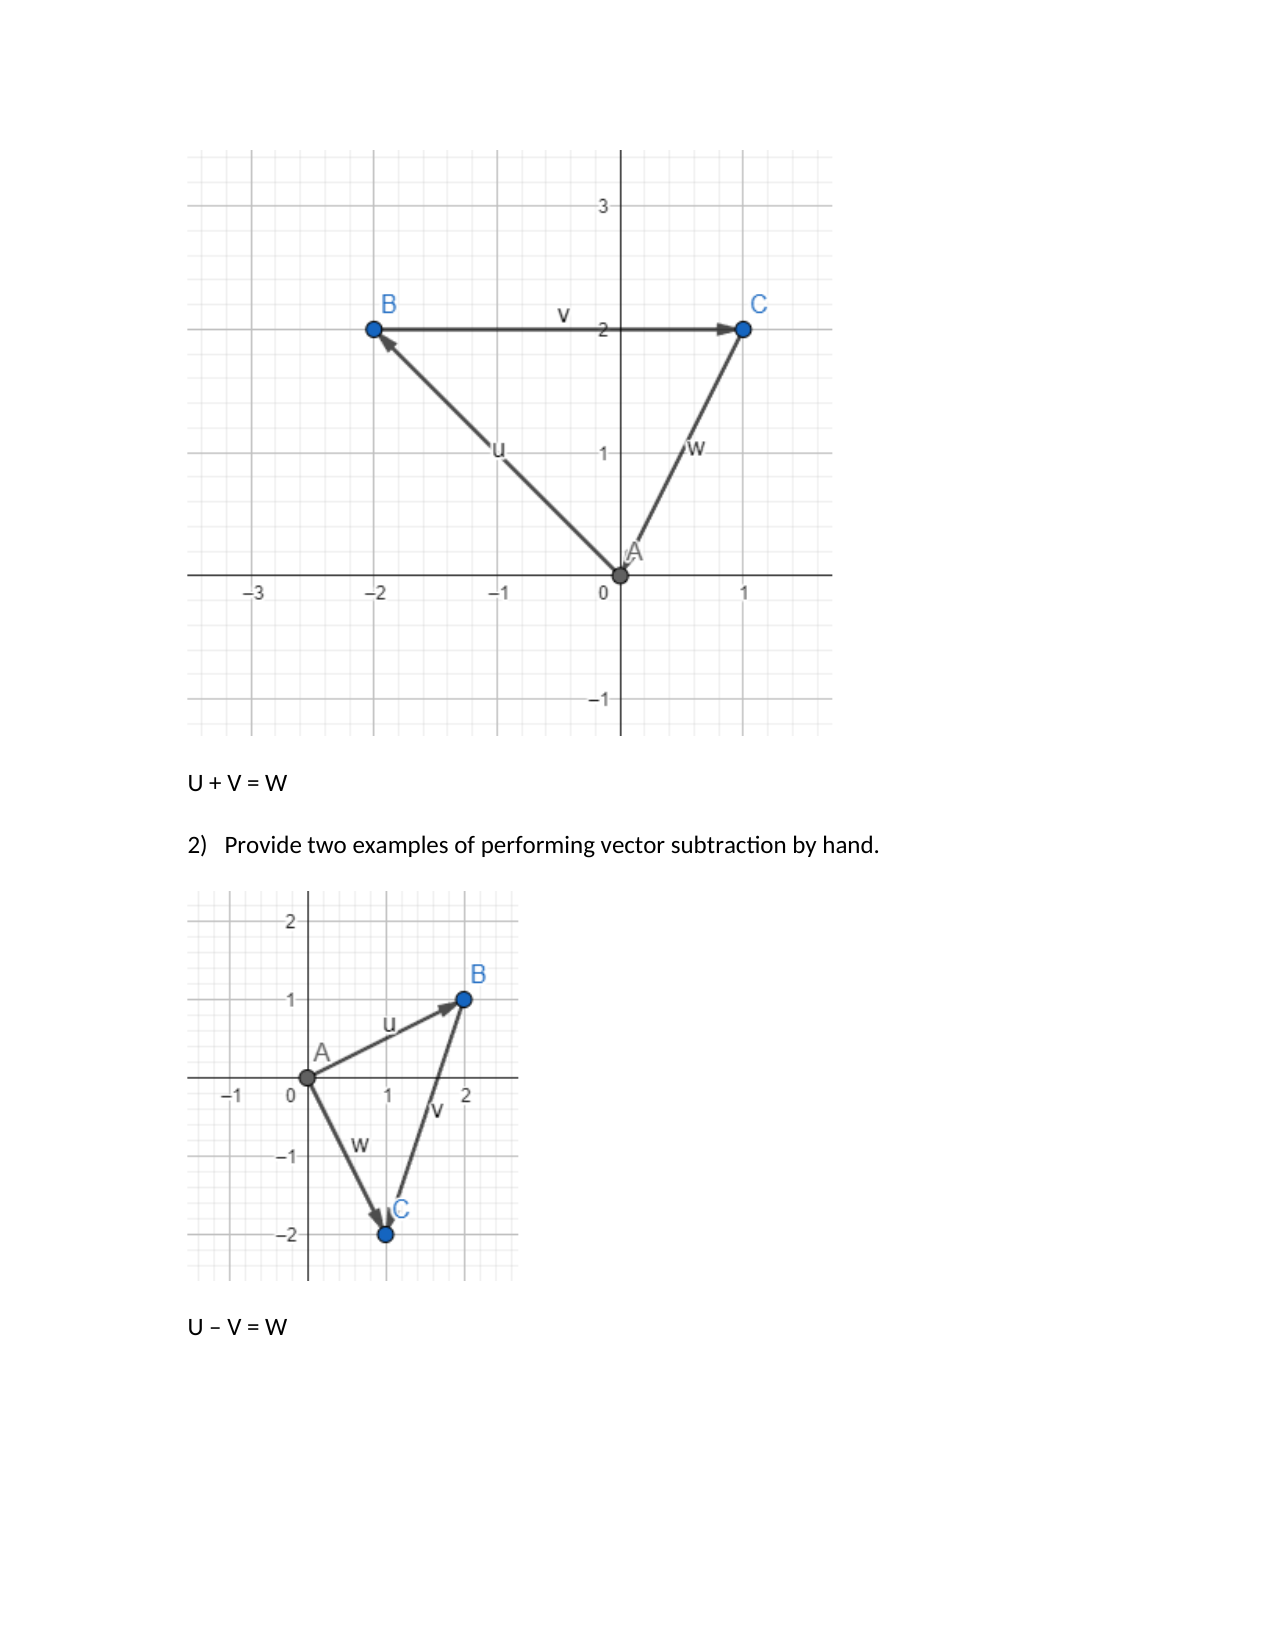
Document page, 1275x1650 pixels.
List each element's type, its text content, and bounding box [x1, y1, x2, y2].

picture [187, 150, 833, 736]
list Provide two examples of performing vector subtraction by hand. [187, 829, 1125, 859]
text U – V = W [187, 1311, 1125, 1342]
picture [187, 891, 519, 1281]
text U + V = W [187, 767, 1125, 797]
